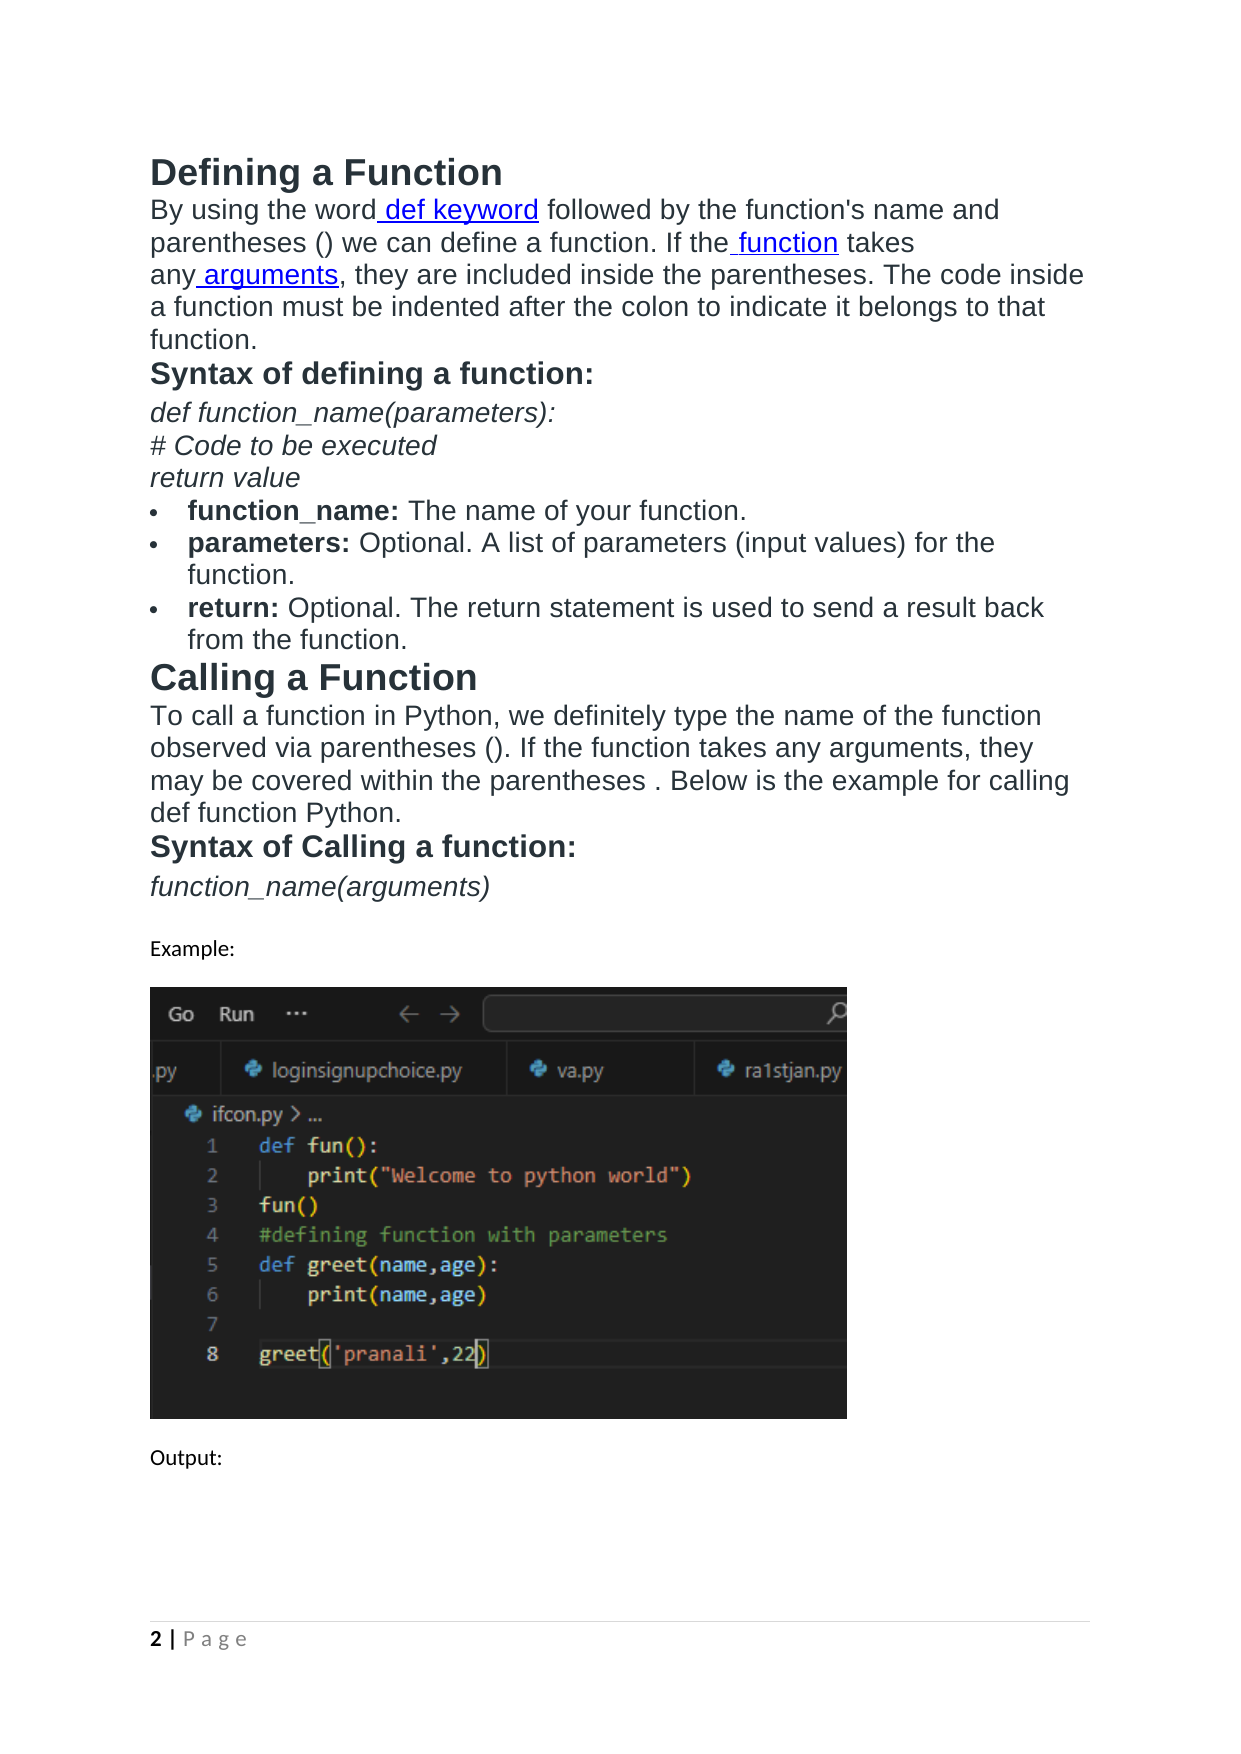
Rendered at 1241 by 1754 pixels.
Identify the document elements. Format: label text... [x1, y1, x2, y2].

text function_name(arguments) [150, 869, 1090, 902]
picture [150, 987, 847, 1419]
subtitle Calling a Function [150, 656, 1090, 699]
list parameters: Optional. A list of parameters (input values) for the function. [150, 526, 1090, 591]
list function_name: The name of your function. [150, 493, 1090, 526]
text Output: [150, 1443, 1090, 1472]
text By using the word def keyword followed by the function's name and parentheses () we can define a function. If the function takes any arguments, they are included inside the parentheses. The code inside a function must be indented after the colon to indicate it belongs to that function. [150, 193, 1090, 355]
list return: Optional. The return statement is used to send a result back from the function. [150, 591, 1090, 656]
text Defining a Function [150, 150, 1090, 193]
text To call a function in Python, we definitely type the name of the function observed via parentheses (). If the function takes any arguments, they may be covered within the parentheses . Below is the example for calling def function Python. [150, 699, 1090, 828]
text def function_name(parameters): [150, 396, 1090, 429]
text Example: [150, 934, 1090, 962]
subtitle Syntax of Calling a function: [150, 828, 1090, 864]
text return value [150, 461, 1090, 493]
text # Code to be executed [150, 429, 1090, 461]
subtitle Syntax of defining a function: [150, 355, 1090, 391]
